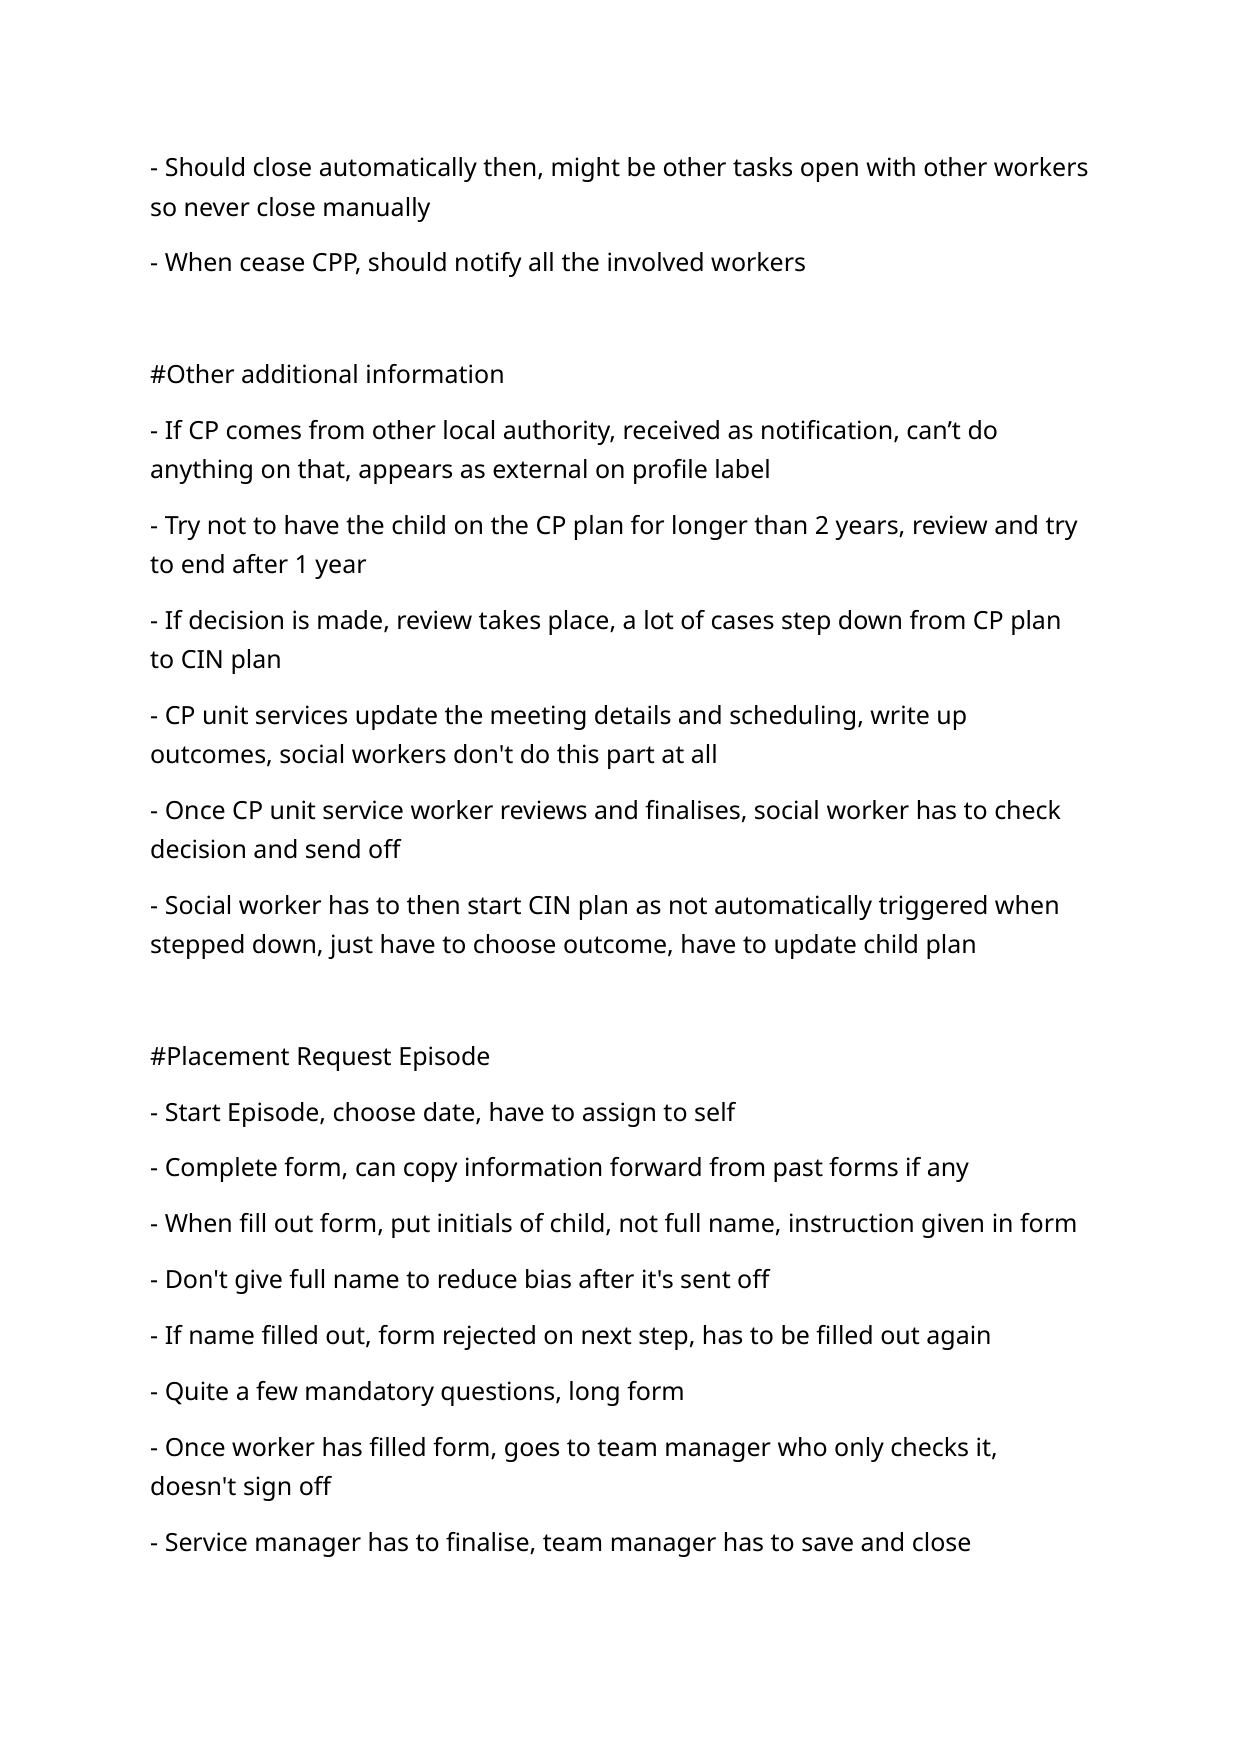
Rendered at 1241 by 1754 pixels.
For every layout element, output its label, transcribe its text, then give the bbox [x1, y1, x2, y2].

text - Don't give full name to reduce bias after it's sent off [150, 1262, 1090, 1296]
text - When cease CPP, should notify all the involved workers [150, 245, 1090, 279]
text - Try not to have the child on the CP plan for longer than 2 years, review and try to end after 1 year [150, 507, 1090, 581]
text - When fill out form, put initials of child, not full name, instruction given in form [150, 1206, 1090, 1240]
text - If decision is made, review takes place, a lot of cases step down from CP plan to CIN plan [150, 602, 1090, 676]
text #Placement Request Episode [150, 1038, 1090, 1072]
text - Start Episode, choose date, have to assign to self [150, 1094, 1090, 1128]
text - Service manager has to finalise, team manager has to save and close [150, 1524, 1090, 1558]
text - Once worker has filled form, goes to team manager who only checks it, doesn't sign off [150, 1429, 1090, 1502]
text - Complete form, can copy information forward from past forms if any [150, 1150, 1090, 1184]
text - If CP comes from other local authority, received as notification, can’t do anything on that, appears as external on profile label [150, 412, 1090, 486]
text - Should close automatically then, might be other tasks open with other workers so never close manually [150, 150, 1090, 223]
text - CP unit services update the meeting details and scheduling, write up outcomes, social workers don't do this part at all [150, 697, 1090, 771]
text #Other additional information [150, 357, 1090, 391]
text - Quite a few mandatory questions, long form [150, 1373, 1090, 1407]
text - Social worker has to then start CIN plan as not automatically triggered when stepped down, just have to choose outcome, have to update child plan [150, 887, 1090, 961]
text - If name filled out, form rejected on next step, has to be filled out again [150, 1317, 1090, 1352]
text - Once CP unit service worker reviews and finalises, social worker has to check decision and send off [150, 792, 1090, 866]
